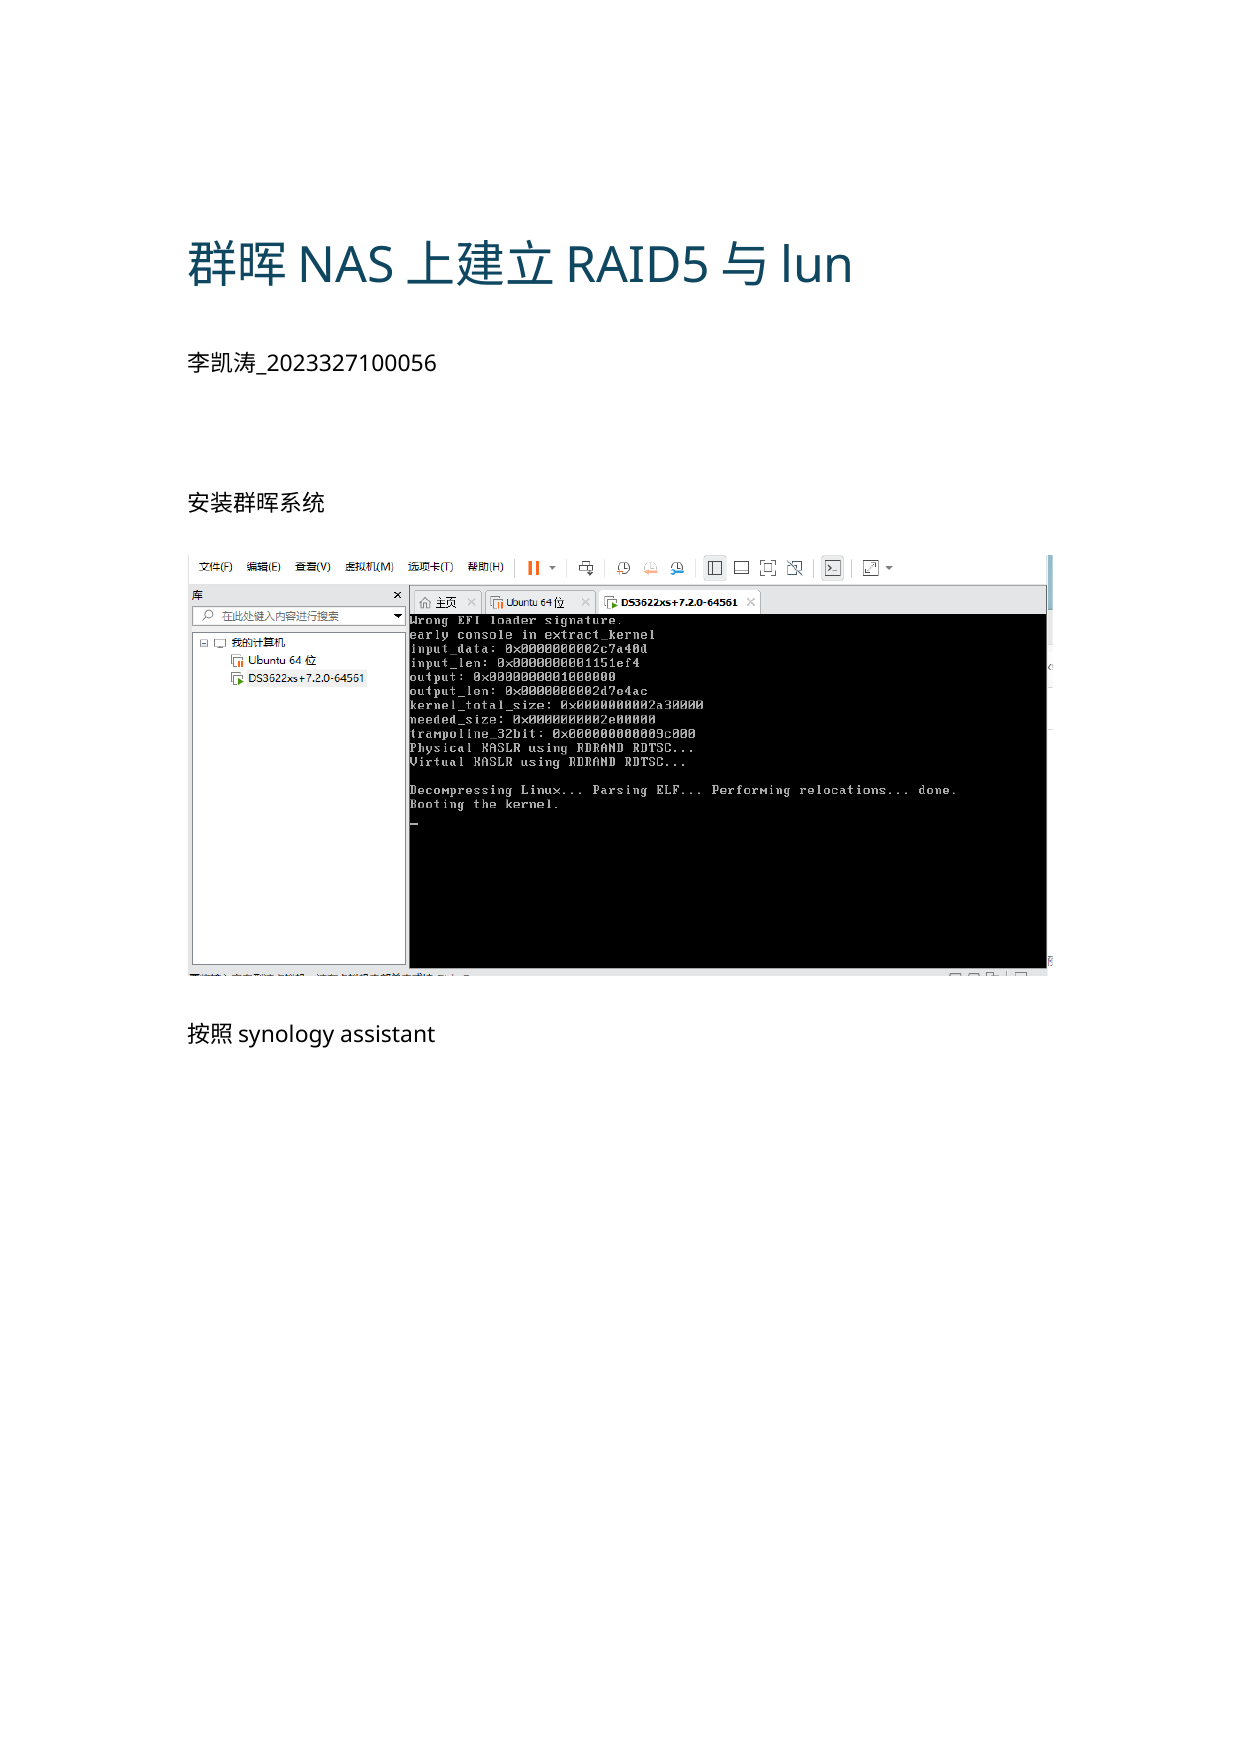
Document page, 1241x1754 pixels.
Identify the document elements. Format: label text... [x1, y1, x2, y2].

subtitle 群晖NAS上建立RAID5与lun [187, 212, 1053, 309]
text 李凯涛_2023327100056 [187, 329, 1053, 394]
text 按照synology assistant [187, 999, 1053, 1064]
picture [187, 555, 1053, 976]
text 安装群晖系统 [187, 469, 1053, 534]
